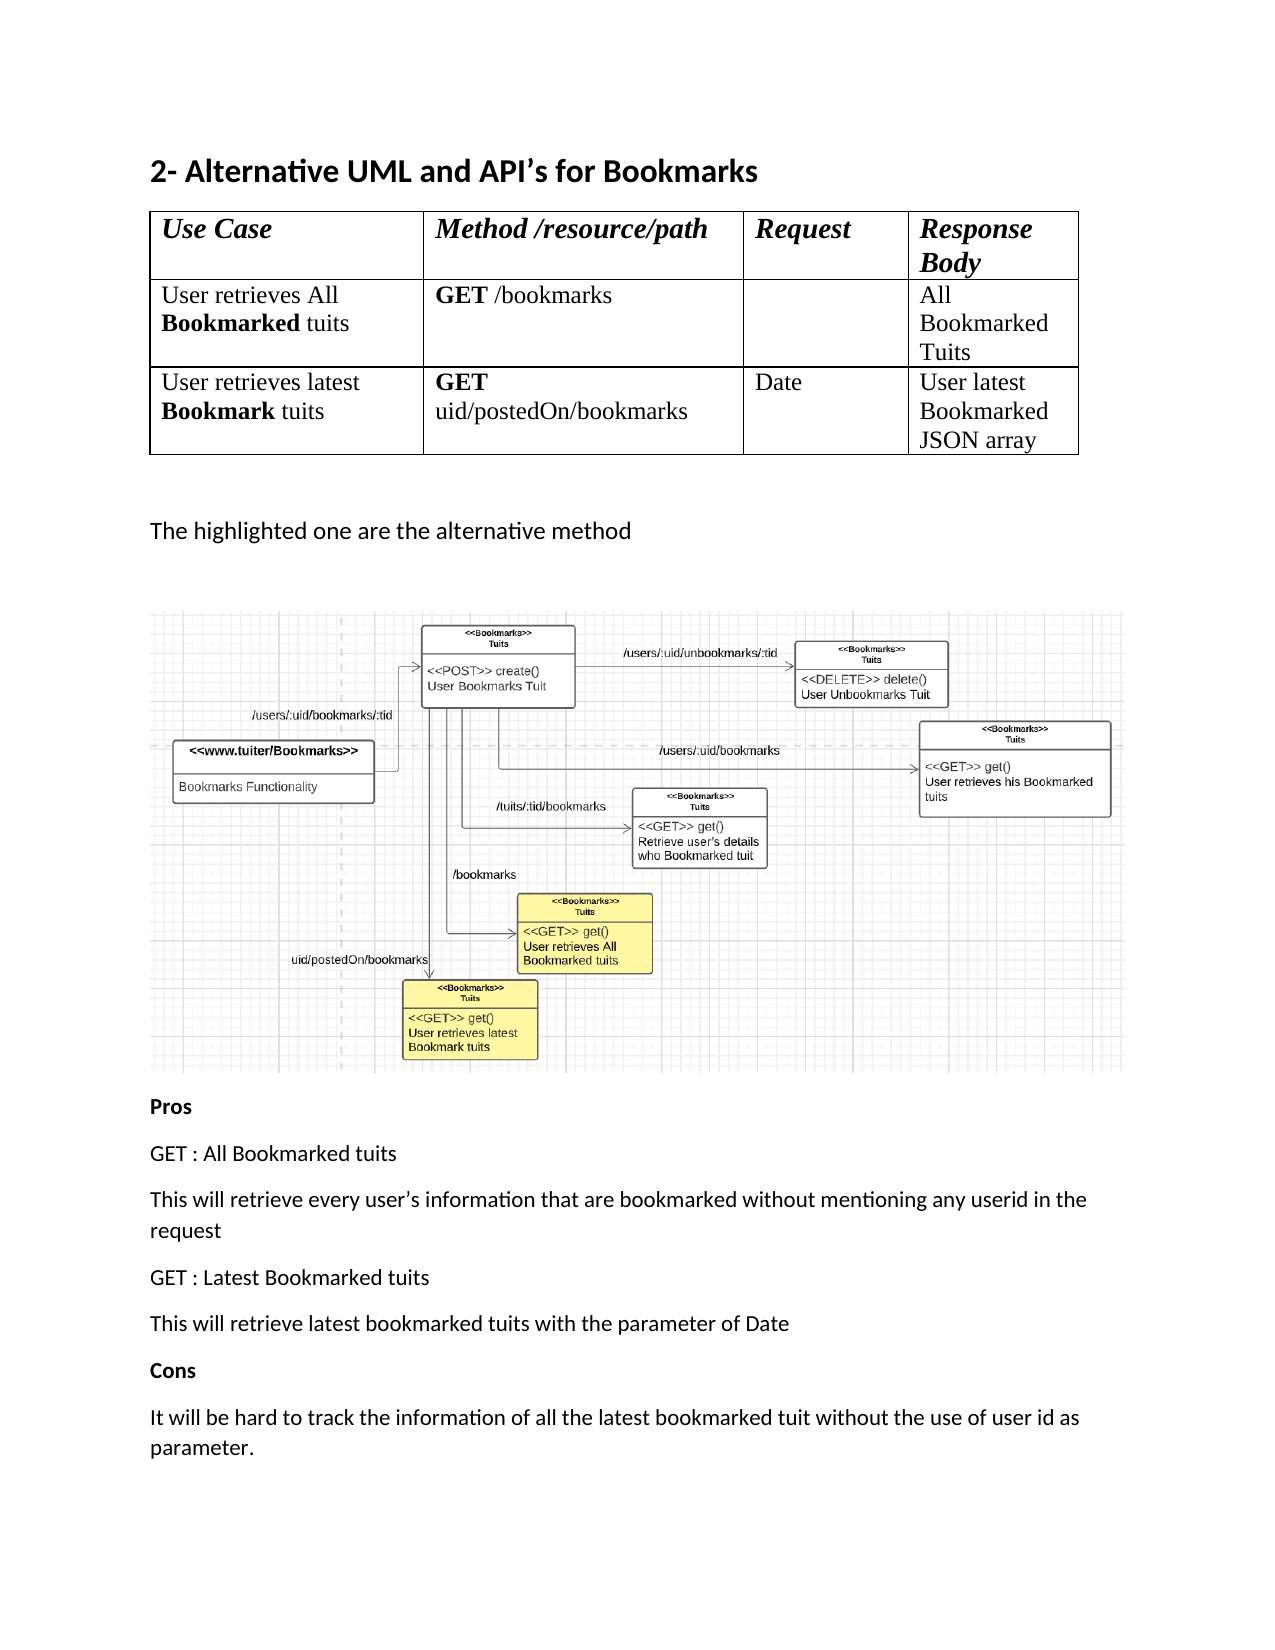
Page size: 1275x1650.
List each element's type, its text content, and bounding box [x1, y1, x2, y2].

table_cell User retrieves All Bookmarked tuits [151, 280, 423, 366]
text GET : All Bookmarked tuits [150, 1139, 1125, 1167]
table_header Request [744, 212, 908, 279]
text This will retrieve latest bookmarked tuits with the parameter of Date [150, 1309, 1125, 1338]
table_cell GET /bookmarks [424, 280, 743, 366]
text The highlighted one are the alternative method [150, 515, 1125, 546]
table_header Method /resource/path [424, 212, 743, 279]
table_cell [744, 280, 908, 366]
table_header Response Body [909, 212, 1078, 279]
text This will retrieve every user’s information that are bookmarked without mentioning any userid in the request [150, 1186, 1125, 1244]
text Cons [150, 1356, 1125, 1384]
table_cell All Bookmarked Tuits [909, 280, 1078, 366]
table_cell User latest Bookmarked JSON array [909, 368, 1078, 454]
text GET : Latest Bookmarked tuits [150, 1263, 1125, 1291]
table_cell User retrieves latest Bookmark tuits [151, 368, 423, 454]
table_header Use Case [151, 212, 423, 279]
text Pros [150, 1092, 1125, 1120]
text 2- Alternative UML and API’s for Bookmarks [150, 150, 1125, 191]
table_cell GET uid/postedOn/bookmarks [424, 368, 743, 454]
text It will be hard to track the information of all the latest bookmarked tuit without the use of user id as parameter. [150, 1403, 1125, 1462]
picture [150, 611, 1125, 1073]
table_cell Date [744, 368, 908, 454]
